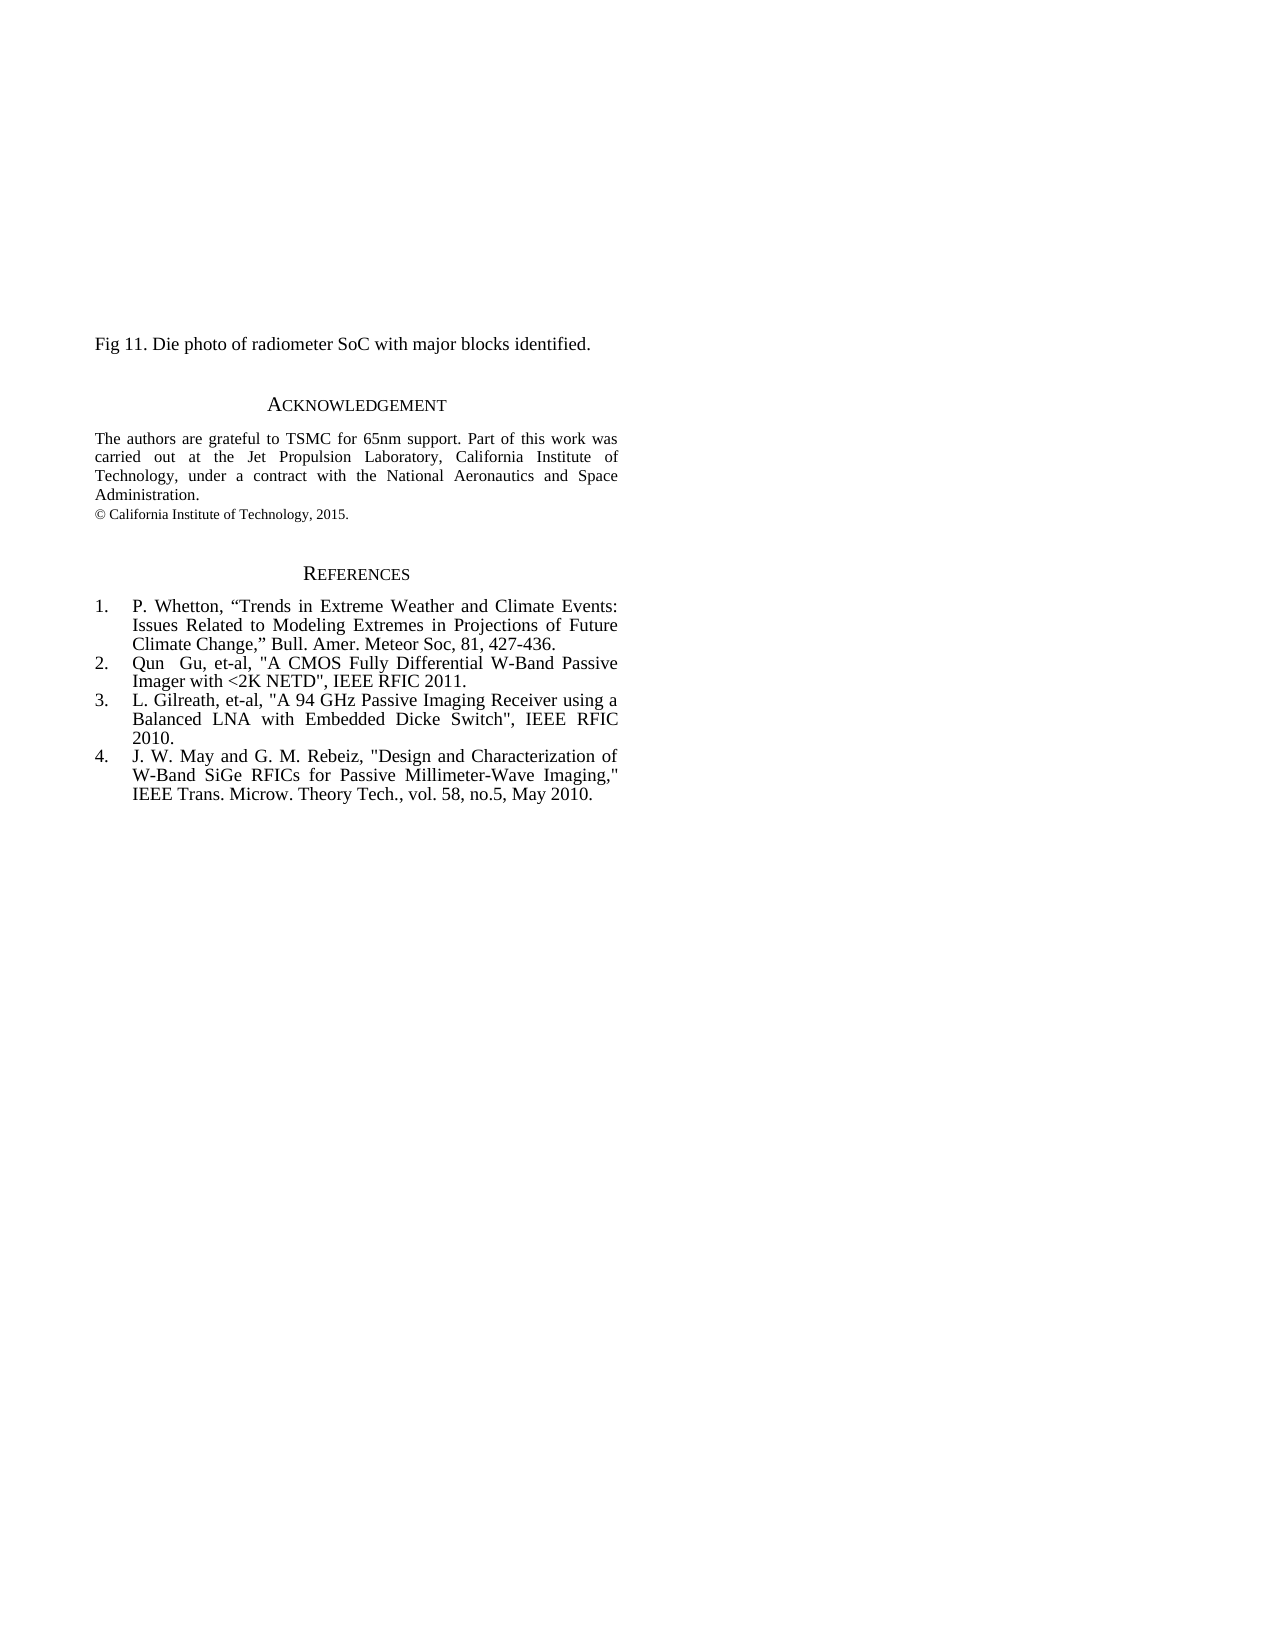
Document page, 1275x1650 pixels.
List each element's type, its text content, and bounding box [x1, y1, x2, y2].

list Qun Gu, et-al, "A CMOS Fully Differential W-Band Passive Imager with <2K NETD", IEEE RFIC 2011. [94, 654, 619, 692]
subtitle Acknowledgement [94, 392, 619, 417]
text The authors are grateful to TSMC for 65nm support. Part of this work was carried out at the Jet Propulsion Laboratory, California Institute of Technology, under a contract with the National Aeronautics and Space Administration. [94, 429, 619, 504]
subtitle References [94, 560, 619, 585]
list L. Gilreath, et-al, "A 94 GHz Passive Imaging Receiver using a Balanced LNA with Embedded Dicke Switch", IEEE RFIC 2010. [94, 692, 619, 748]
list P. Whetton, “Trends in Extreme Weather and Climate Events: Issues Related to Modeling Extremes in Projections of Future Climate Change,” Bull. Amer. Meteor Soc, 81, 427-436. [94, 598, 619, 654]
list J. W. May and G. M. Rebeiz, "Design and Characterization of W-Band SiGe RFICs for Passive Millimeter-Wave Imaging," IEEE Trans. Microw. Theory Tech., vol. 58, no.5, May 2010. [94, 748, 619, 804]
text © California Institute of Technology, 2015. [94, 504, 619, 523]
text Fig 11. Die photo of radiometer SoC with major blocks identified. [94, 333, 619, 354]
